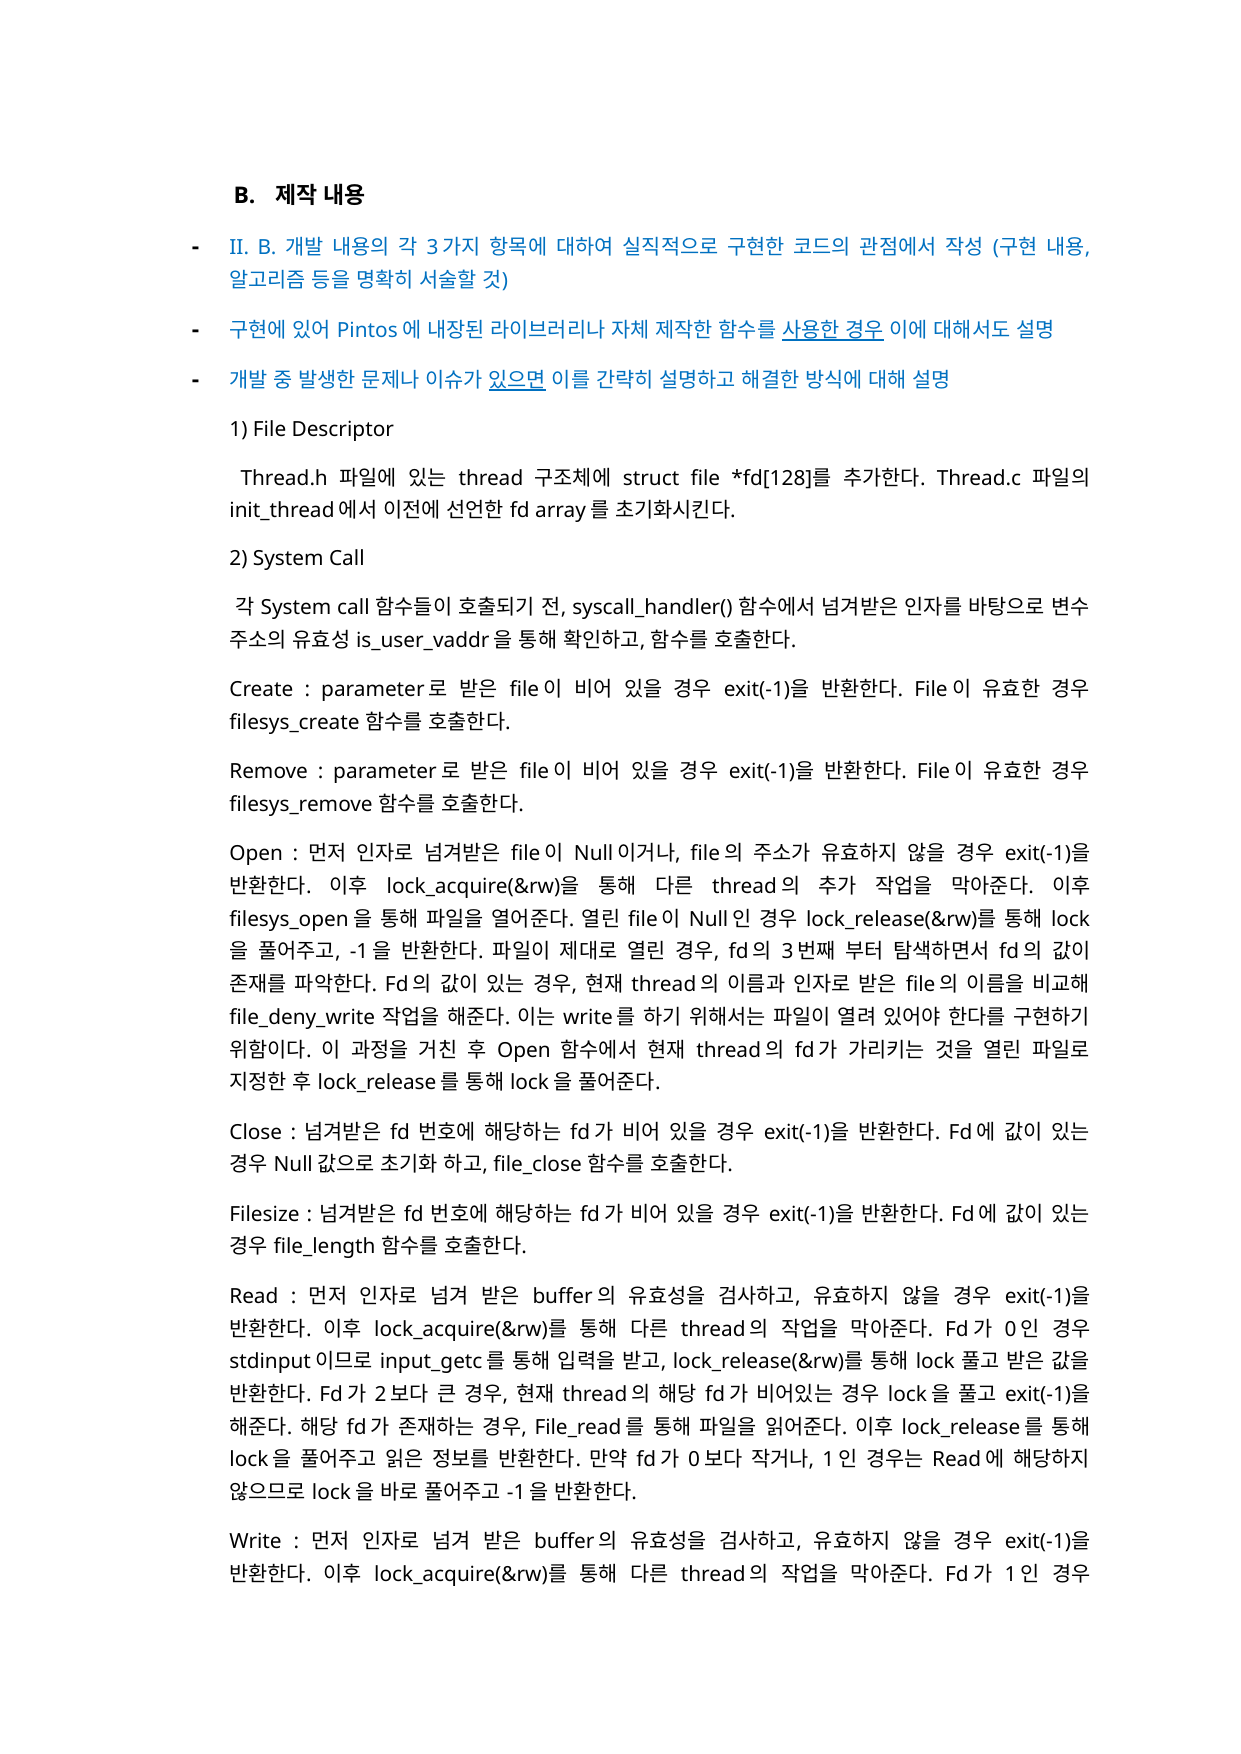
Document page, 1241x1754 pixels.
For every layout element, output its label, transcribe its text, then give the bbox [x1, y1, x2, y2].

list Create : parameter로 받은 file이 비어 있을 경우 exit(-1)을 반환한다. File이 유효한 경우 filesys_create 함수를 호출한다. [229, 672, 1090, 735]
list 1) File Descriptor [229, 414, 1090, 442]
text Read : 먼저 인자로 넘겨 받은 buffer의 유효성을 검사하고, 유효하지 않을 경우 exit(-1)을 반환한다. 이후 lock_acquire(&rw)를 통해 다른 thread의 작업을 막아준다. Fd가 0인 경우 stdinput이므로 input_getc를 통해 입력을 받고, lock_release(&rw)를 통해 lock 풀고 받은 값을 반환한다. Fd가 2보다 큰 경우, 현재 thread의 해당 fd가 비어있는 경우 lock을 풀고 exit(-1)을 해준다. 해당 fd가 존재하는 경우, File_read를 통해 파일을 읽어준다. 이후 lock_release를 통해 lock을 풀어주고 읽은 정보를 반환한다. 만약 fd가 0보다 작거나, 1인 경우는 Read에 해당하지 않으므로 lock을 바로 풀어주고 -1을 반환한다. [229, 1279, 1090, 1506]
list Remove : parameter로 받은 file이 비어 있을 경우 exit(-1)을 반환한다. File이 유효한 경우 filesys_remove 함수를 호출한다. [229, 754, 1090, 817]
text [229, 1525, 1090, 1588]
text Close : 넘겨받은 fd 번호에 해당하는 fd가 비어 있을 경우 exit(-1)을 반환한다. Fd에 값이 있는 경우 Null값으로 초기화 하고, file_close 함수를 호출한다. [229, 1115, 1090, 1178]
list 제작 내용 [233, 177, 1090, 211]
list Thread.h 파일에 있는 thread 구조체에 struct file *fd[128]를 추가한다. Thread.c 파일의 init_thread에서 이전에 선언한 fd array를 초기화시킨다. [229, 461, 1090, 524]
list 구현에 있어 Pintos에 내장된 라이브러리나 자체 제작한 함수를 사용한 경우 이에 대해서도 설명 [192, 313, 1090, 344]
list 2) System Call [229, 543, 1090, 571]
text Open : 먼저 인자로 넘겨받은 file이 Null이거나, file의 주소가 유효하지 않을 경우 exit(-1)을 반환한다. 이후 lock_acquire(&rw)을 통해 다른 thread의 추가 작업을 막아준다. 이후 filesys_open을 통해 파일을 열어준다. 열린 file이 Null인 경우 lock_release(&rw)를 통해 lock을 풀어주고, -1을 반환한다. 파일이 제대로 열린 경우, fd의 3번째 부터 탐색하면서 fd의 값이 존재를 파악한다. Fd의 값이 있는 경우, 현재 thread의 이름과 인자로 받은 file의 이름을 비교해 file_deny_write 작업을 해준다. 이는 write를 하기 위해서는 파일이 열려 있어야 한다를 구현하기 위함이다. 이 과정을 거친 후 Open 함수에서 현재 thread의 fd가 가리키는 것을 열린 파일로 지정한 후 lock_release를 통해 lock을 풀어준다. [229, 837, 1090, 1096]
list 개발 중 발생한 문제나 이슈가 있으면 이를 간략히 설명하고 해결한 방식에 대해 설명 [192, 363, 1090, 394]
list II. B. 개발 내용의 각 3가지 항목에 대하여 실직적으로 구현한 코드의 관점에서 작성 (구현 내용, 알고리즘 등을 명확히 서술할 것) [192, 230, 1090, 294]
text Filesize : 넘겨받은 fd 번호에 해당하는 fd가 비어 있을 경우 exit(-1)을 반환한다. Fd에 값이 있는 경우 file_length 함수를 호출한다. [229, 1197, 1090, 1260]
list 각 System call 함수들이 호출되기 전, syscall_handler() 함수에서 넘겨받은 인자를 바탕으로 변수 주소의 유효성 is_user_vaddr을 통해 확인하고, 함수를 호출한다. [229, 590, 1090, 653]
